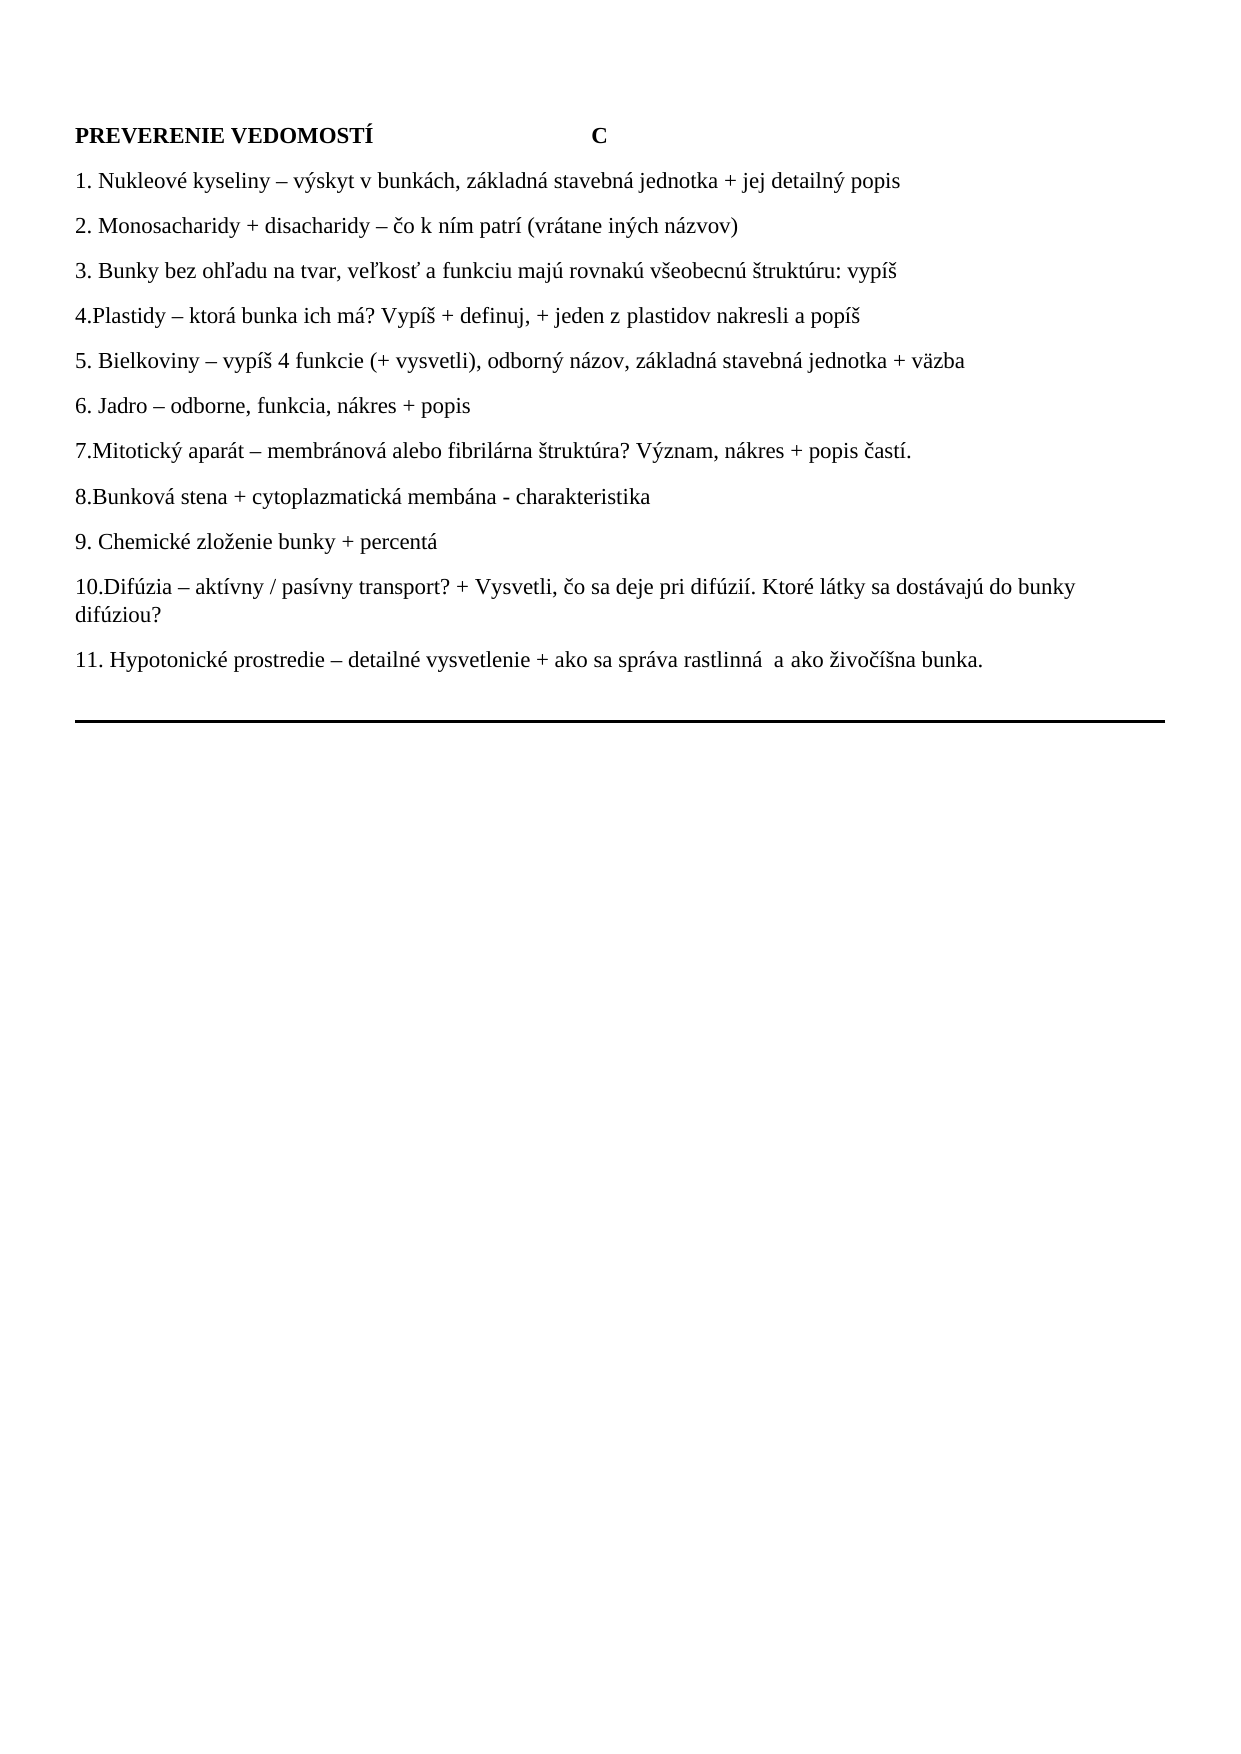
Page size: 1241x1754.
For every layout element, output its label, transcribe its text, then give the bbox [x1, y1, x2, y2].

text 1. Nukleové kyseliny – výskyt v bunkách, základná stavebná jednotka + jej detailný popis [75, 167, 1165, 193]
text 11. Hypotonické prostredie – detailné vysvetlenie + ako sa správa rastlinná a ako živočíšna bunka. [75, 646, 1165, 673]
text 9. Chemické zloženie bunky + percentá [75, 528, 1165, 554]
text 2. Monosacharidy + disacharidy – čo k ním patrí (vrátane iných názvov) [75, 212, 1165, 238]
text 10.Difúzia – aktívny / pasívny transport? + Vysvetli, čo sa deje pri difúzií. Ktoré látky sa dostávajú do bunky difúziou? [75, 573, 1165, 628]
text 6. Jadro – odborne, funkcia, nákres + popis [75, 392, 1165, 419]
text 4.Plastidy – ktorá bunka ich má? Vypíš + definuj, + jeden z plastidov nakresli a popíš [75, 302, 1165, 329]
text 3. Bunky bez ohľadu na tvar, veľkosť a funkciu majú rovnakú všeobecnú štruktúru: vypíš [75, 257, 1165, 283]
text 7.Mitotický aparát – membránová alebo fibrilárna štruktúra? Význam, nákres + popis častí. [75, 438, 1165, 464]
text PREVERENIE VEDOMOSTÍ C [75, 122, 1165, 148]
text 8.Bunková stena + cytoplazmatická membána - charakteristika [75, 483, 1165, 509]
text 5. Bielkoviny – vypíš 4 funkcie (+ vysvetli), odborný názov, základná stavebná jednotka + väzba [75, 347, 1165, 374]
